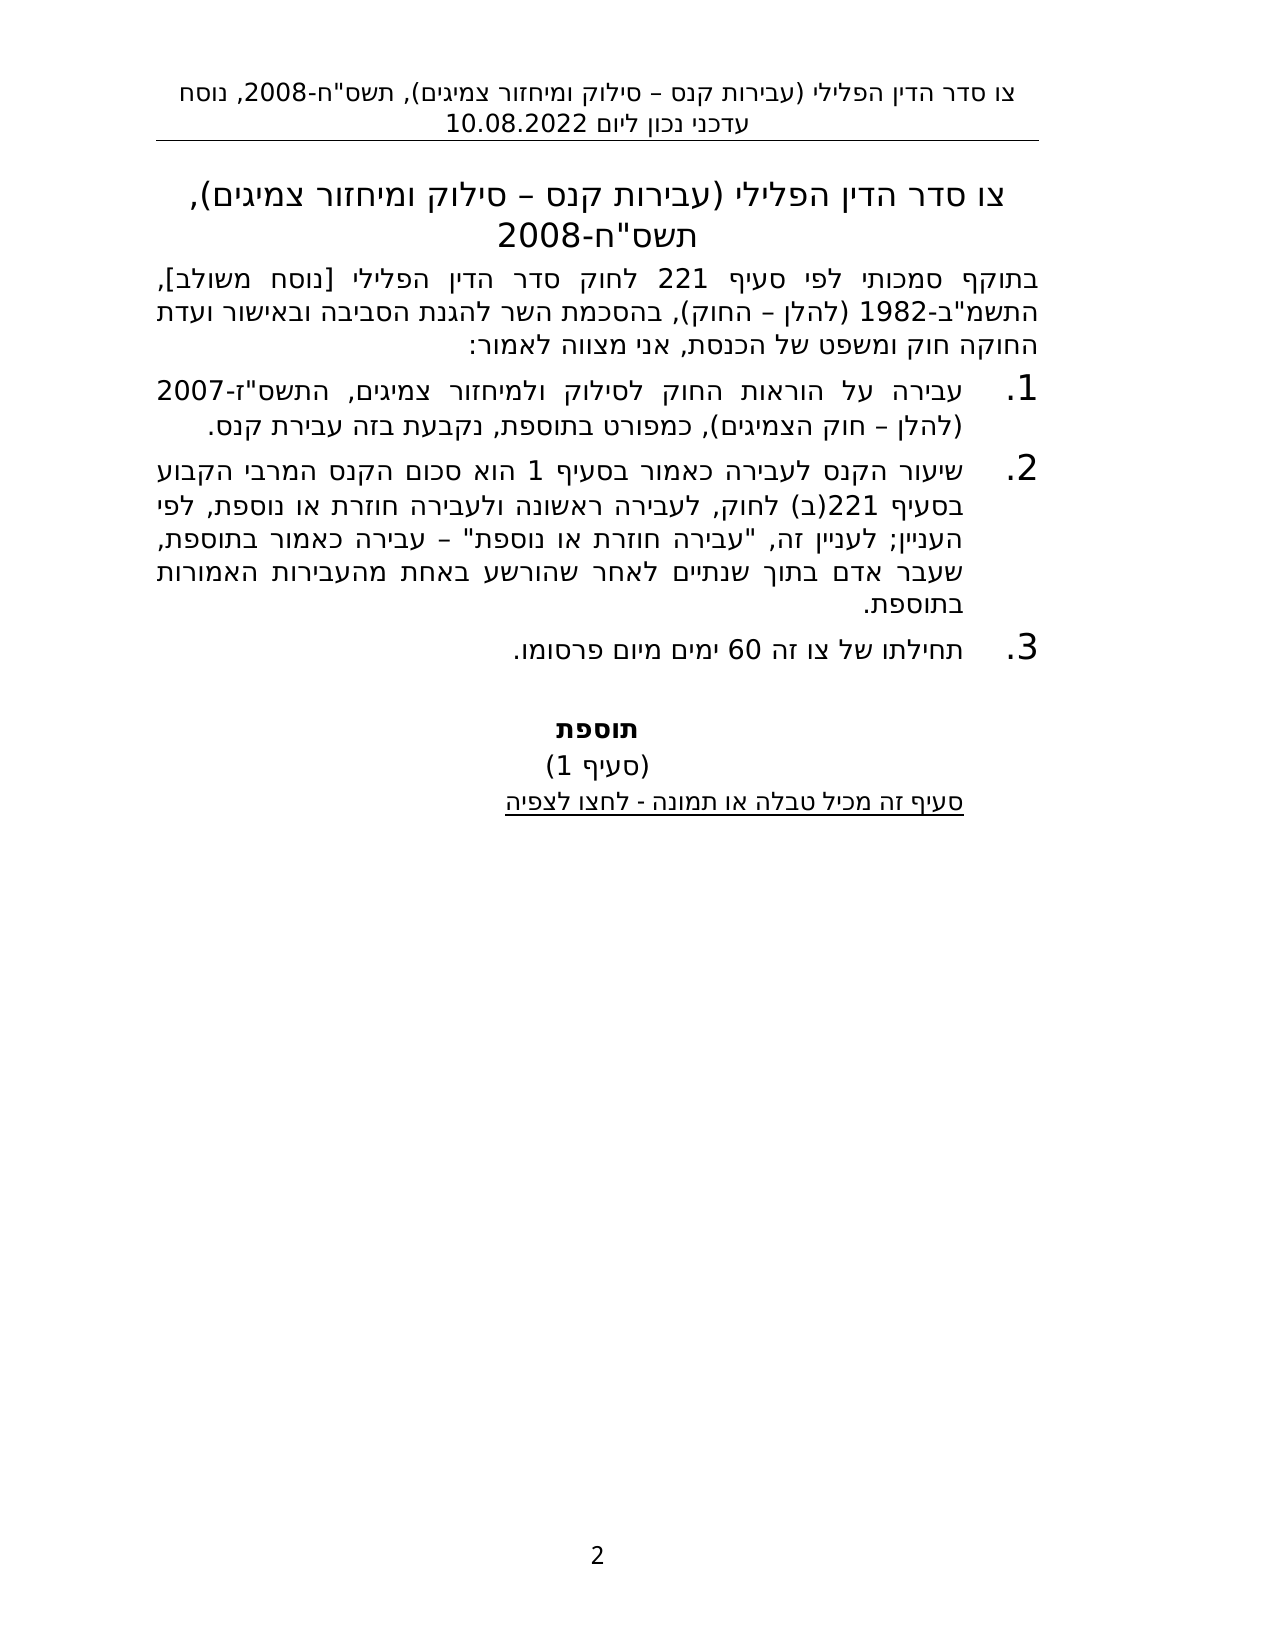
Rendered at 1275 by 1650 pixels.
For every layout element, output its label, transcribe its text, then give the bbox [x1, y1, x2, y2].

text סעיף זה מכיל טבלה או תמונה - לחצו לצפיה [156, 801, 964, 830]
text 2. שיעור הקנס לעבירה כאמור בסעיף 1 הוא סכום הקנס המרבי הקבוע בסעיף 221(ב) לחוק, לעבירה ראשונה ולעבירה חוזרת או נוספת, לפי העניין; לעניין זה, "עבירה חוזרת או נוספת" – עבירה כאמור בתוספת, שעבר אדם בתוך שנתיים לאחר שהורשע באחת מהעבירות האמורות בתוספת. [156, 454, 1039, 626]
text (סעיף 1) [156, 763, 1039, 795]
text צו סדר הדין הפלילי (עבירות קנס – סילוק ומיחזור צמיגים), תשס"ח-2008 [156, 182, 1039, 261]
text בתוקף סמכותי לפי סעיף 221 לחוק סדר הדין הפלילי [נוסח משולב], התשמ"ב-1982 (להלן – החוק), בהסכמת השר להגנת הסביבה ובאישור ועדת החוקה חוק ומשפט של הכנסת, אני מצווה לאמור: [156, 270, 1039, 367]
text תוספת [156, 726, 1039, 757]
text 3. תחילתו של צו זה 60 ימים מיום פרסומו. [156, 633, 1039, 674]
text 1. עבירה על הוראות החוק לסילוק ולמיחזור צמיגים, התשס"ז-2007 (להלן – חוק הצמיגים), כמפורט בתוספת, נקבעת בזה עבירת קנס. [156, 373, 1039, 447]
